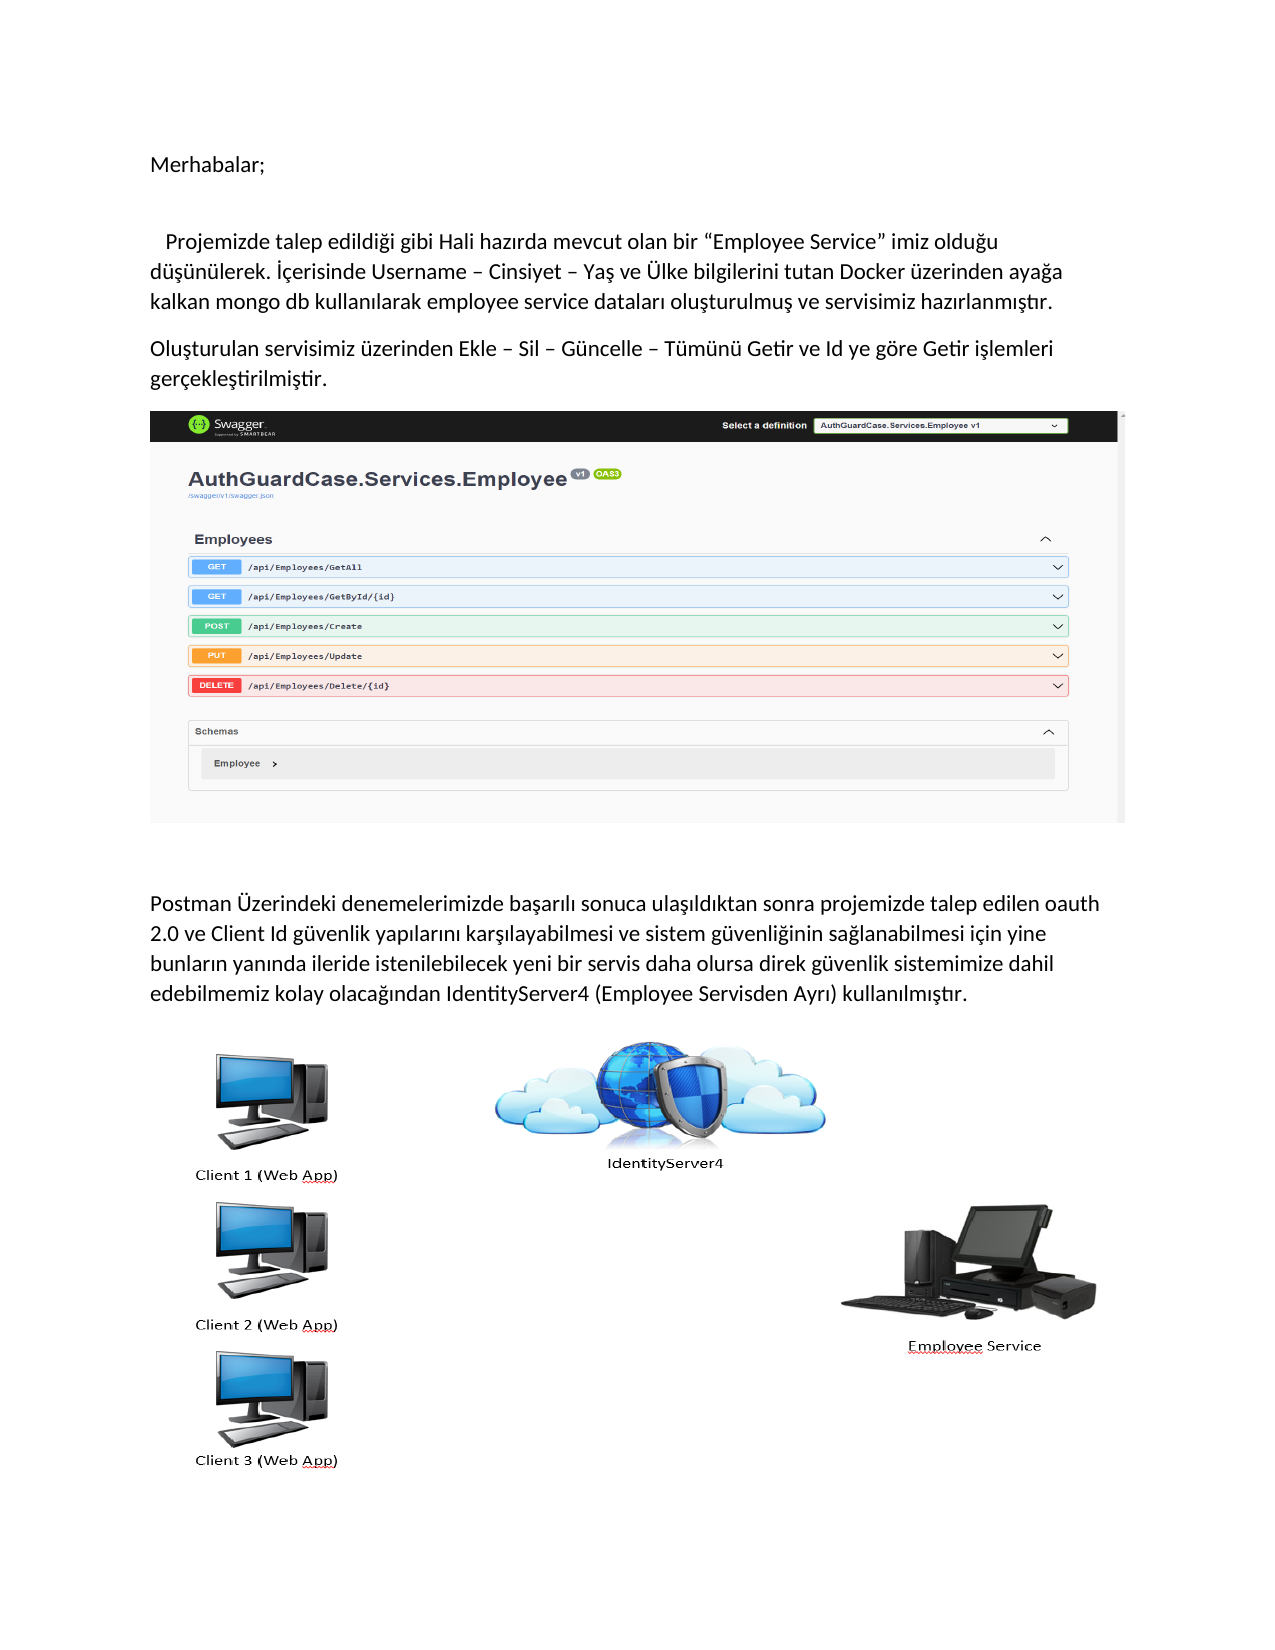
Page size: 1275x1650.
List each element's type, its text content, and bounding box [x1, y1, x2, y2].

text Projemizde talep edildiği gibi Hali hazırda mevcut olan bir “Employee Service” imiz olduğu düşünülerek. İçerisinde Username – Cinsiyet – Yaş ve Ülke bilgilerini tutan Docker üzerinden ayağa kalkan mongo db kullanılarak employee service dataları oluşturulmuş ve servisimiz hazırlanmıştır. [150, 197, 1125, 316]
text Postman Üzerindeki denemelerimizde başarılı sonuca ulaşıldıktan sonra projemizde talep edilen oauth 2.0 ve Client Id güvenlik yapılarını karşılayabilmesi ve sistem güvenliğinin sağlanabilmesi için yine bunların yanında ileride istenilebilecek yeni bir servis daha olursa direk güvenlik sistemimize dahil edebilmemiz kolay olacağından IdentityServer4 (Employee Servisden Ayrı) kullanılmıştır. [150, 889, 1125, 1007]
text Oluşturulan servisimiz üzerinden Ekle – Sil – Güncelle – Tümünü Getir ve Id ye göre Getir işlemleri gerçekleştirilmiştir. [150, 334, 1125, 393]
text Merhabalar; [150, 150, 1125, 178]
picture [150, 1026, 1137, 1474]
picture [150, 411, 1125, 823]
